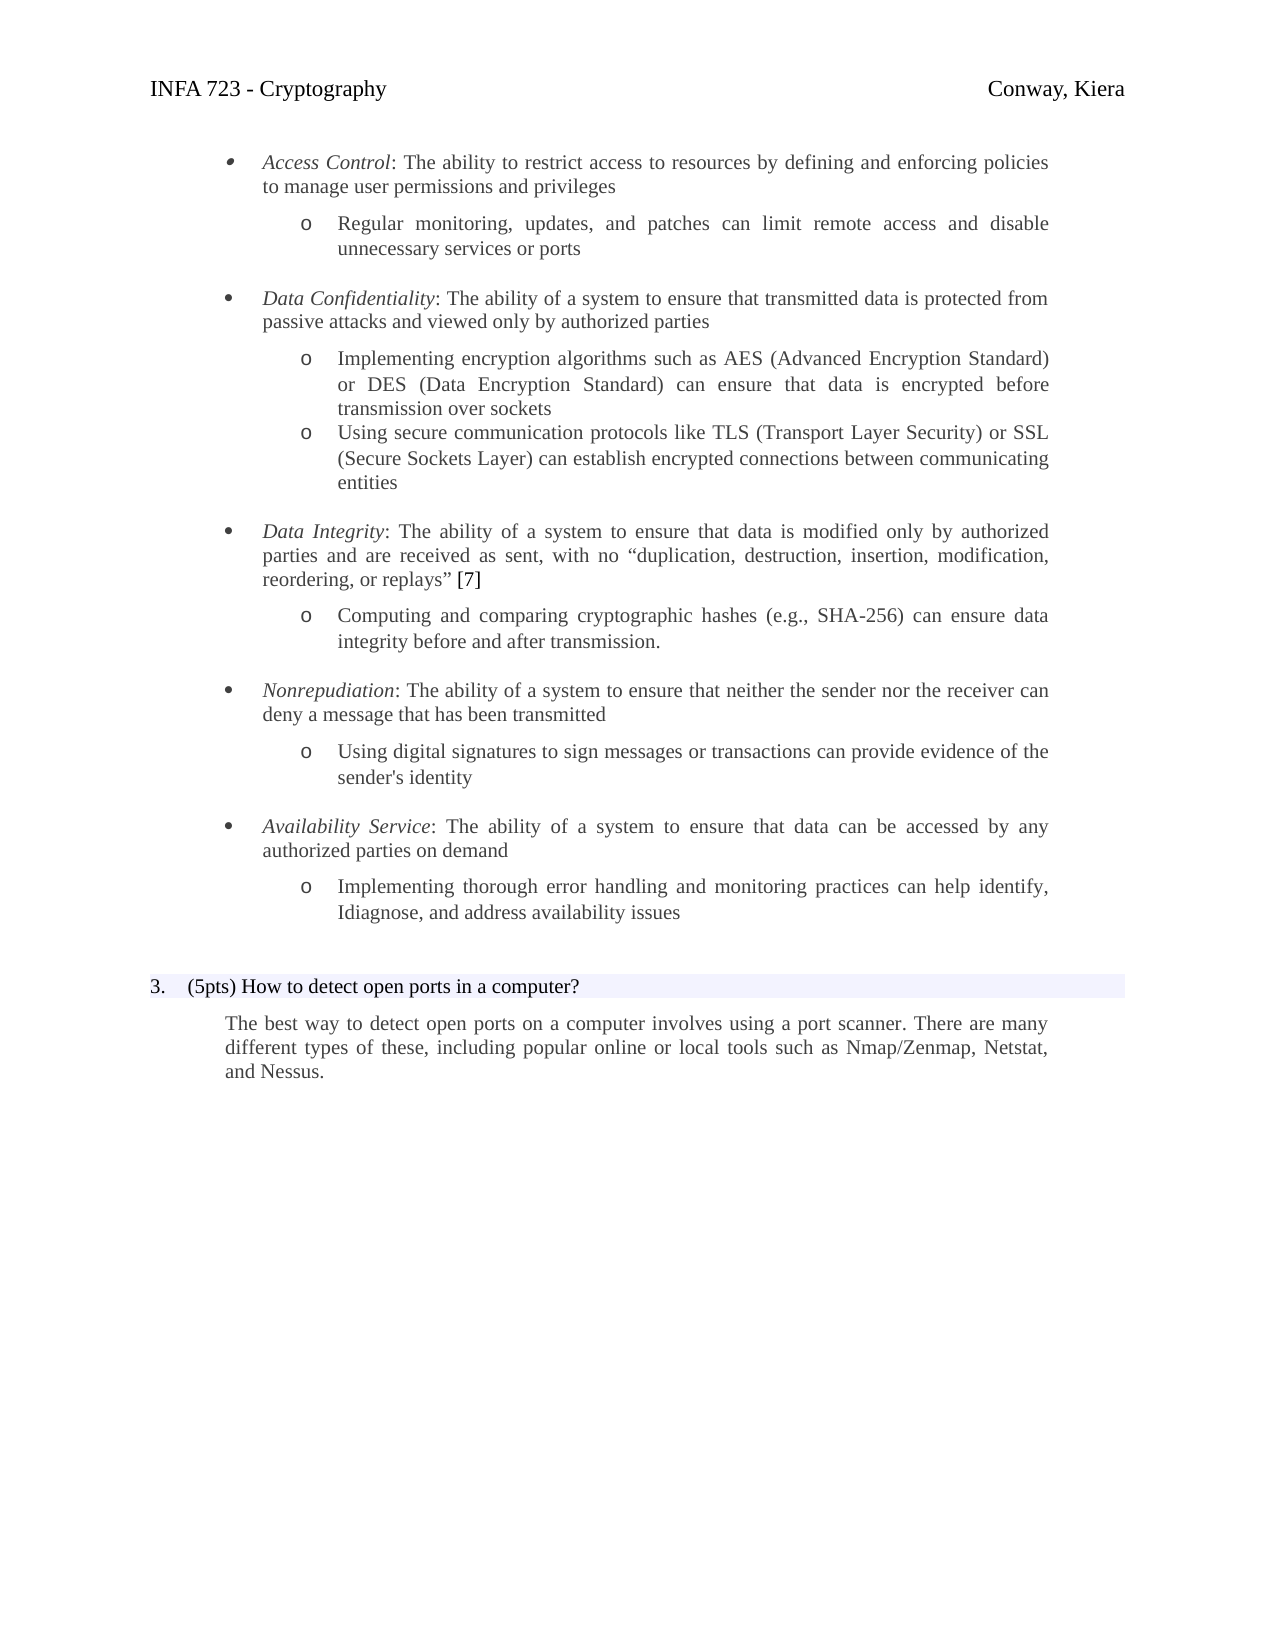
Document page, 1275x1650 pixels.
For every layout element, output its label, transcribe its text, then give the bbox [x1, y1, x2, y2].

list Regular monitoring, updates, and patches can limit remote access and disable unnecessary services or ports [300, 211, 1050, 260]
text The best way to detect open ports on a computer involves using a port scanner. There are many different types of these, including popular online or local tools such as Nmap/Zenmap, Netstat, and Nessus. [225, 1011, 1050, 1083]
list Nonrepudiation: The ability of a system to ensure that neither the sender nor the receiver can deny a message that has been transmitted [225, 678, 1050, 726]
list Implementing encryption algorithms such as AES (Advanced Encryption Standard) or DES (Data Encryption Standard) can ensure that data is encrypted before transmission over sockets [300, 346, 1050, 420]
list Computing and comparing cryptographic hashes (e.g., SHA-256) can ensure data integrity before and after transmission. [300, 603, 1050, 653]
list Using digital signatures to sign messages or transactions can provide evidence of the sender's identity [300, 739, 1050, 789]
list Implementing thorough error handling and monitoring practices can help identify, Idiagnose, and address availability issues [300, 874, 1050, 924]
list Availability Service: The ability of a system to ensure that data can be accessed by any authorized parties on demand [225, 814, 1050, 862]
subtitle (5pts) How to detect open ports in a computer? [150, 974, 1125, 998]
list Using secure communication protocols like TLS (Transport Layer Security) or SSL (Secure Sockets Layer) can establish encrypted connections between communicating entities [300, 420, 1050, 494]
list Data Confidentiality: The ability of a system to ensure that transmitted data is protected from passive attacks and viewed only by authorized parties [225, 285, 1050, 333]
list Data Integrity: The ability of a system to ensure that data is modified only by authorized parties and are received as sent, with no “duplication, destruction, insertion, modification, reordering, or replays” [225, 519, 1050, 591]
list Access Control: The ability to restrict access to resources by defining and enforcing policies to manage user permissions and privileges [225, 150, 1050, 198]
